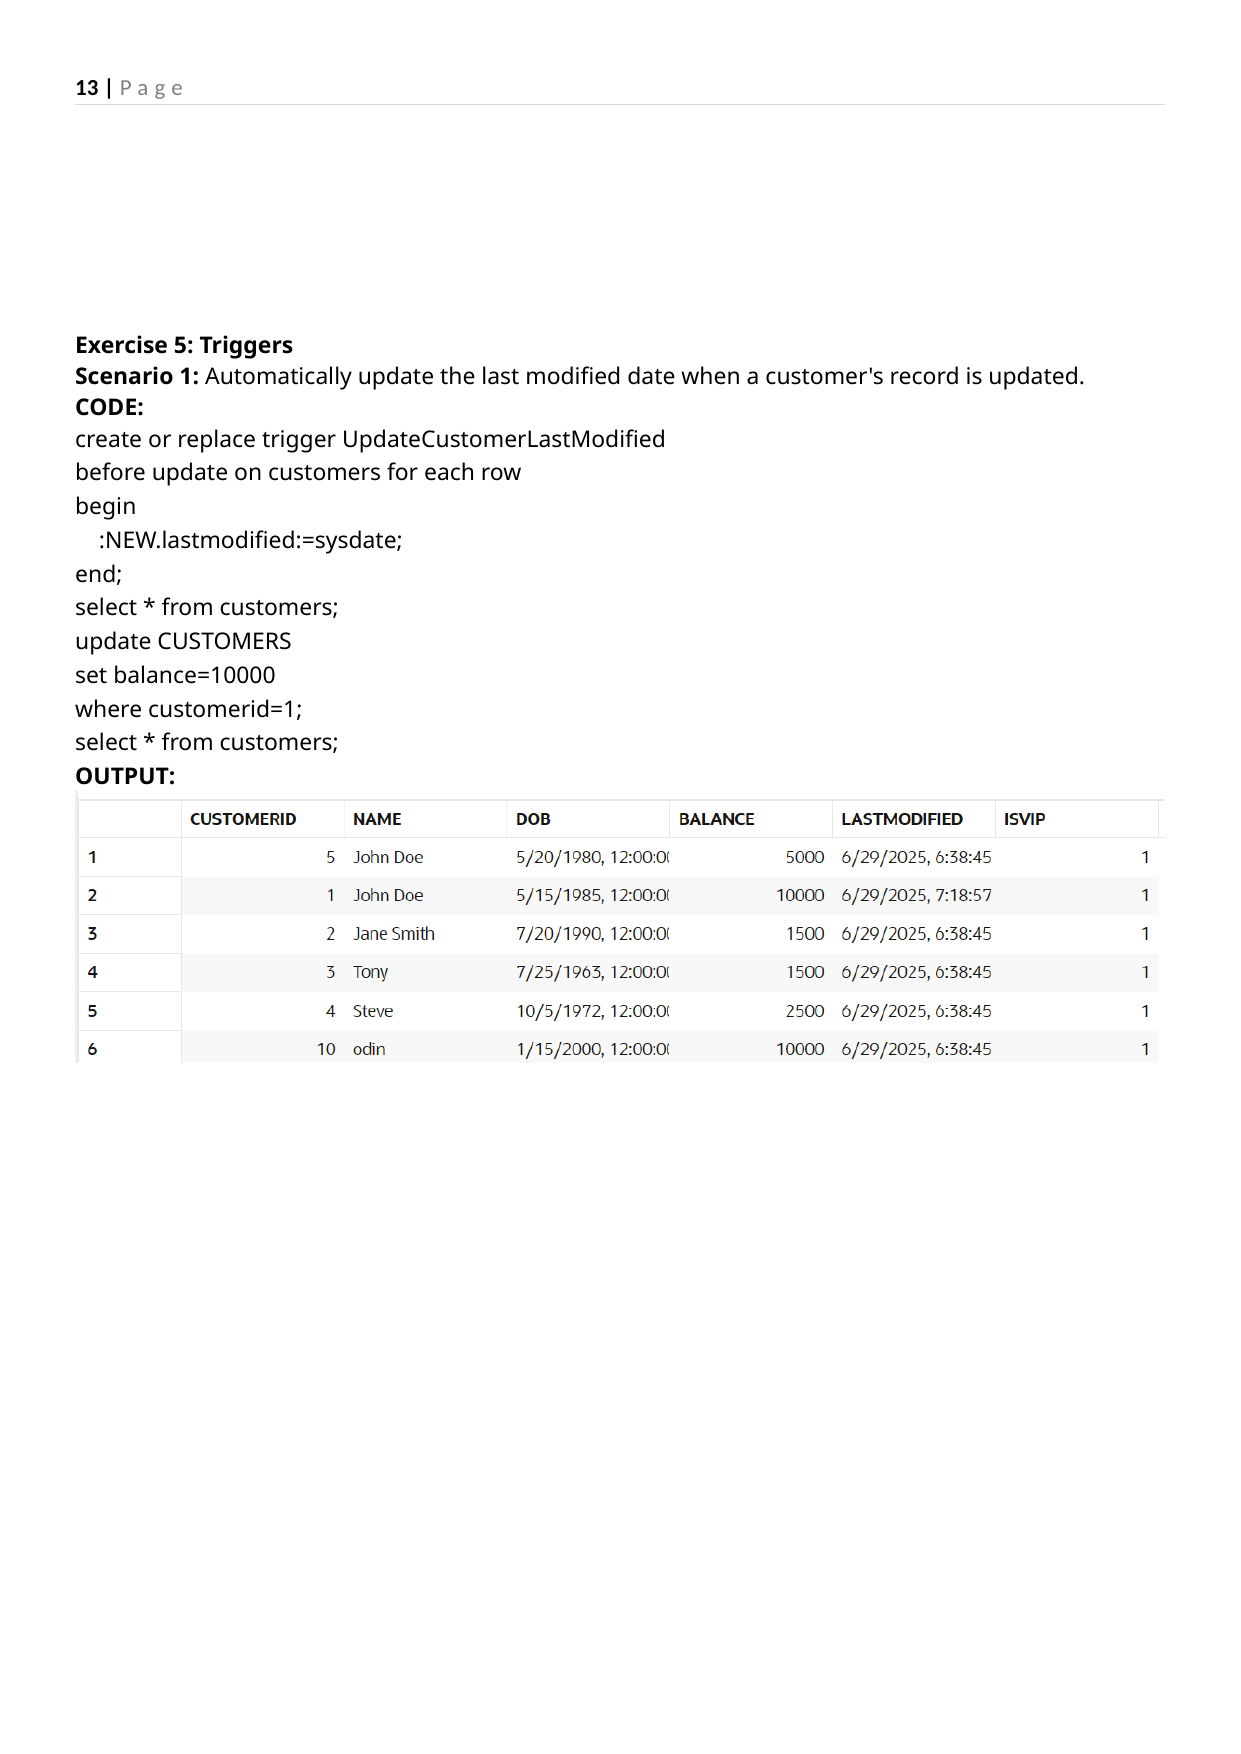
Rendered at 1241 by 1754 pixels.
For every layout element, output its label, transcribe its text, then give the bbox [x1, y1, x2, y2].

text begin [75, 490, 1165, 521]
text :NEW.lastmodified:=sysdate; [75, 524, 1165, 555]
text Scenario 1: Automatically update the last modified date when a customer's record is updated. [75, 360, 1165, 391]
text select * from customers; [75, 726, 1165, 758]
text where customerid=1; [75, 693, 1165, 724]
text Exercise 5: Triggers [75, 329, 1165, 360]
text create or replace trigger UpdateCustomerLastModified [75, 423, 1165, 454]
text before update on customers for each row [75, 456, 1165, 488]
text update CUSTOMERS [75, 625, 1165, 656]
text select * from customers; [75, 591, 1165, 623]
text set balance=10000 [75, 659, 1165, 690]
text end; [75, 558, 1165, 589]
picture [75, 791, 1166, 1063]
text CODE: [75, 391, 1165, 423]
text OUTPUT: [75, 760, 1165, 791]
